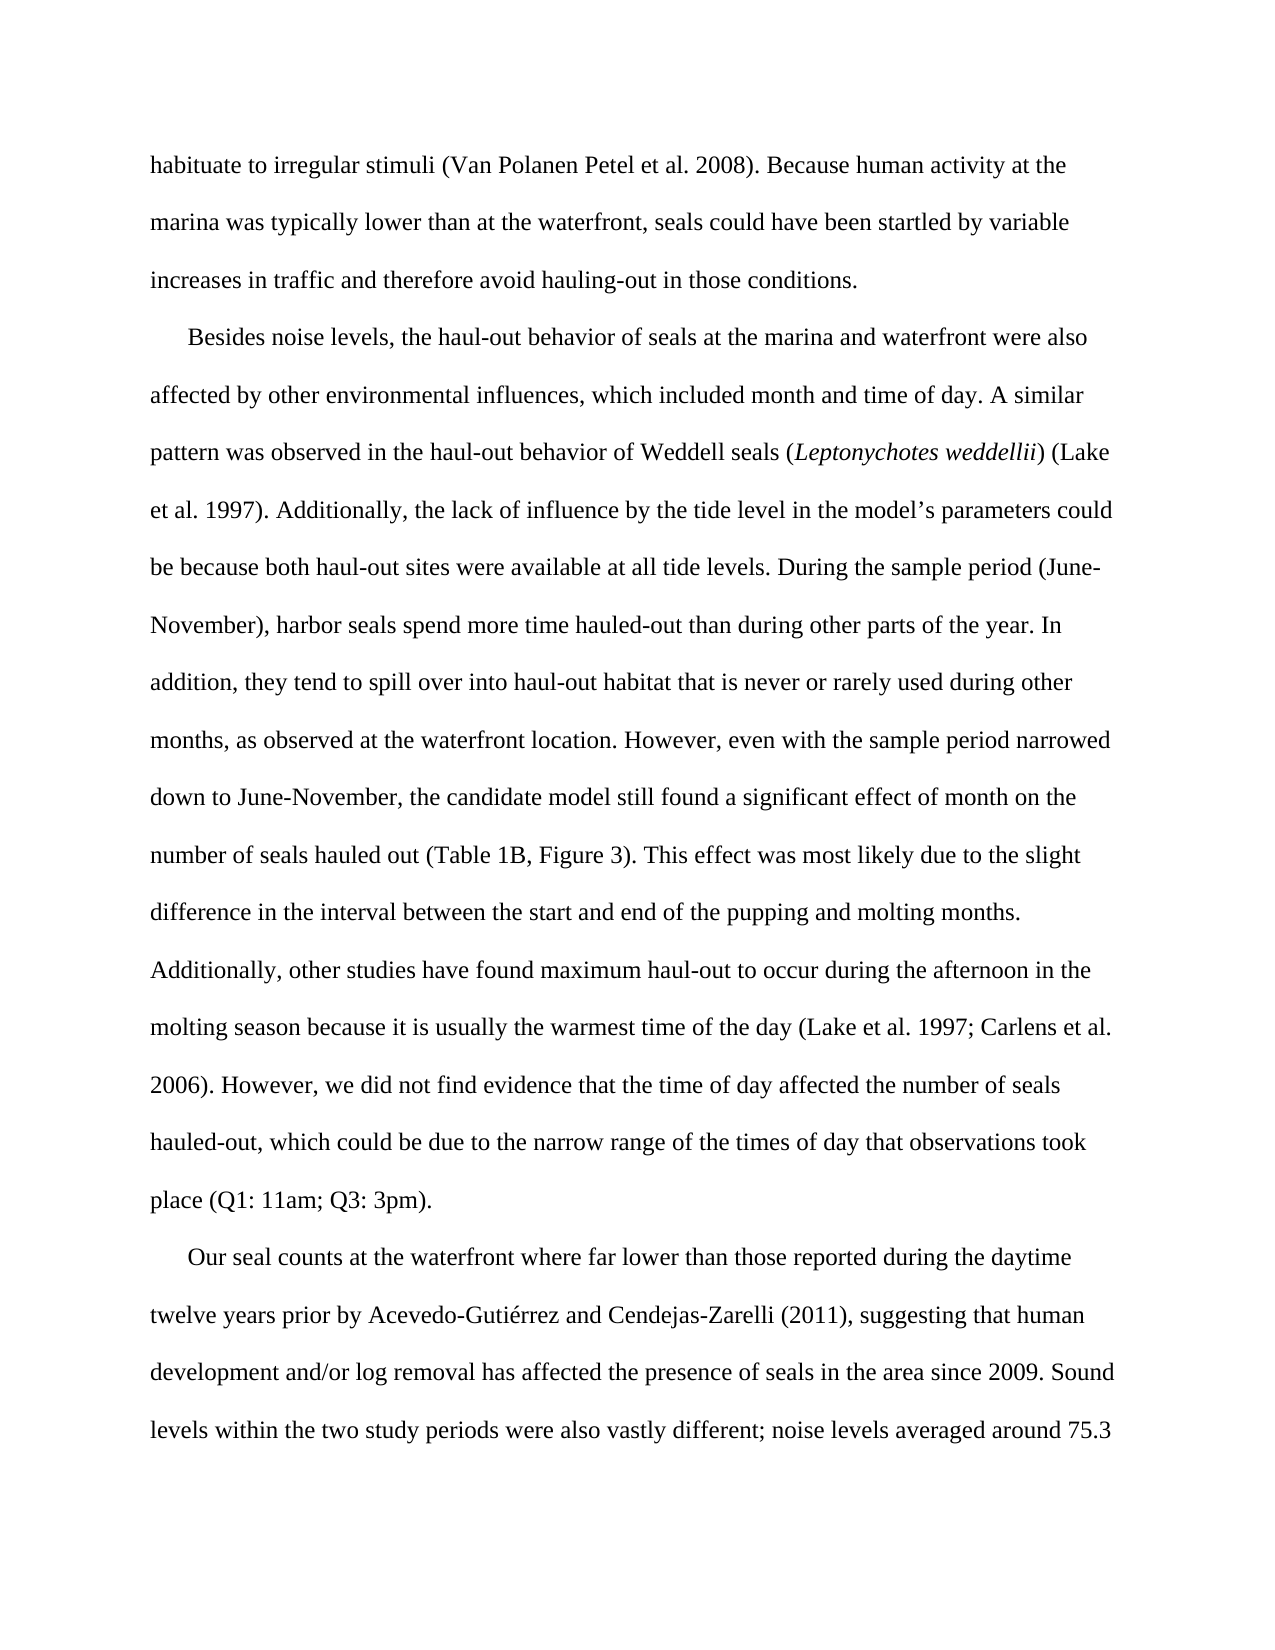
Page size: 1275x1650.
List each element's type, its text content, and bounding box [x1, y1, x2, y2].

text Besides noise levels, the haul-out behavior of seals at the marina and waterfront were also affected by other environmental influences, which included month and time of day. A similar pattern was observed in the haul-out behavior of Weddell seals (Leptonychotes weddellii) (Lake et al. 1997). Additionally, the lack of influence by the tide level in the model’s parameters could be because both haul-out sites were available at all tide levels. During the sample period (June-November), harbor seals spend more time hauled-out than during other parts of the year. In addition, they tend to spill over into haul-out habitat that is never or rarely used during other months, as observed at the waterfront location. However, even with the sample period narrowed down to June-November, the candidate model still found a significant effect of month on the number of seals hauled out (Table 1B, Figure 3). This effect was most likely due to the slight difference in the interval between the start and end of the pupping and molting months. Additionally, other studies have found maximum haul-out to occur during the afternoon in the molting season because it is usually the warmest time of the day (Lake et al. 1997; Carlens et al. 2006). However, we did not find evidence that the time of day affected the number of seals hauled-out, which could be due to the narrow range of the times of day that observations took place (Q1: 11am; Q3: 3pm). [150, 322, 1125, 1214]
